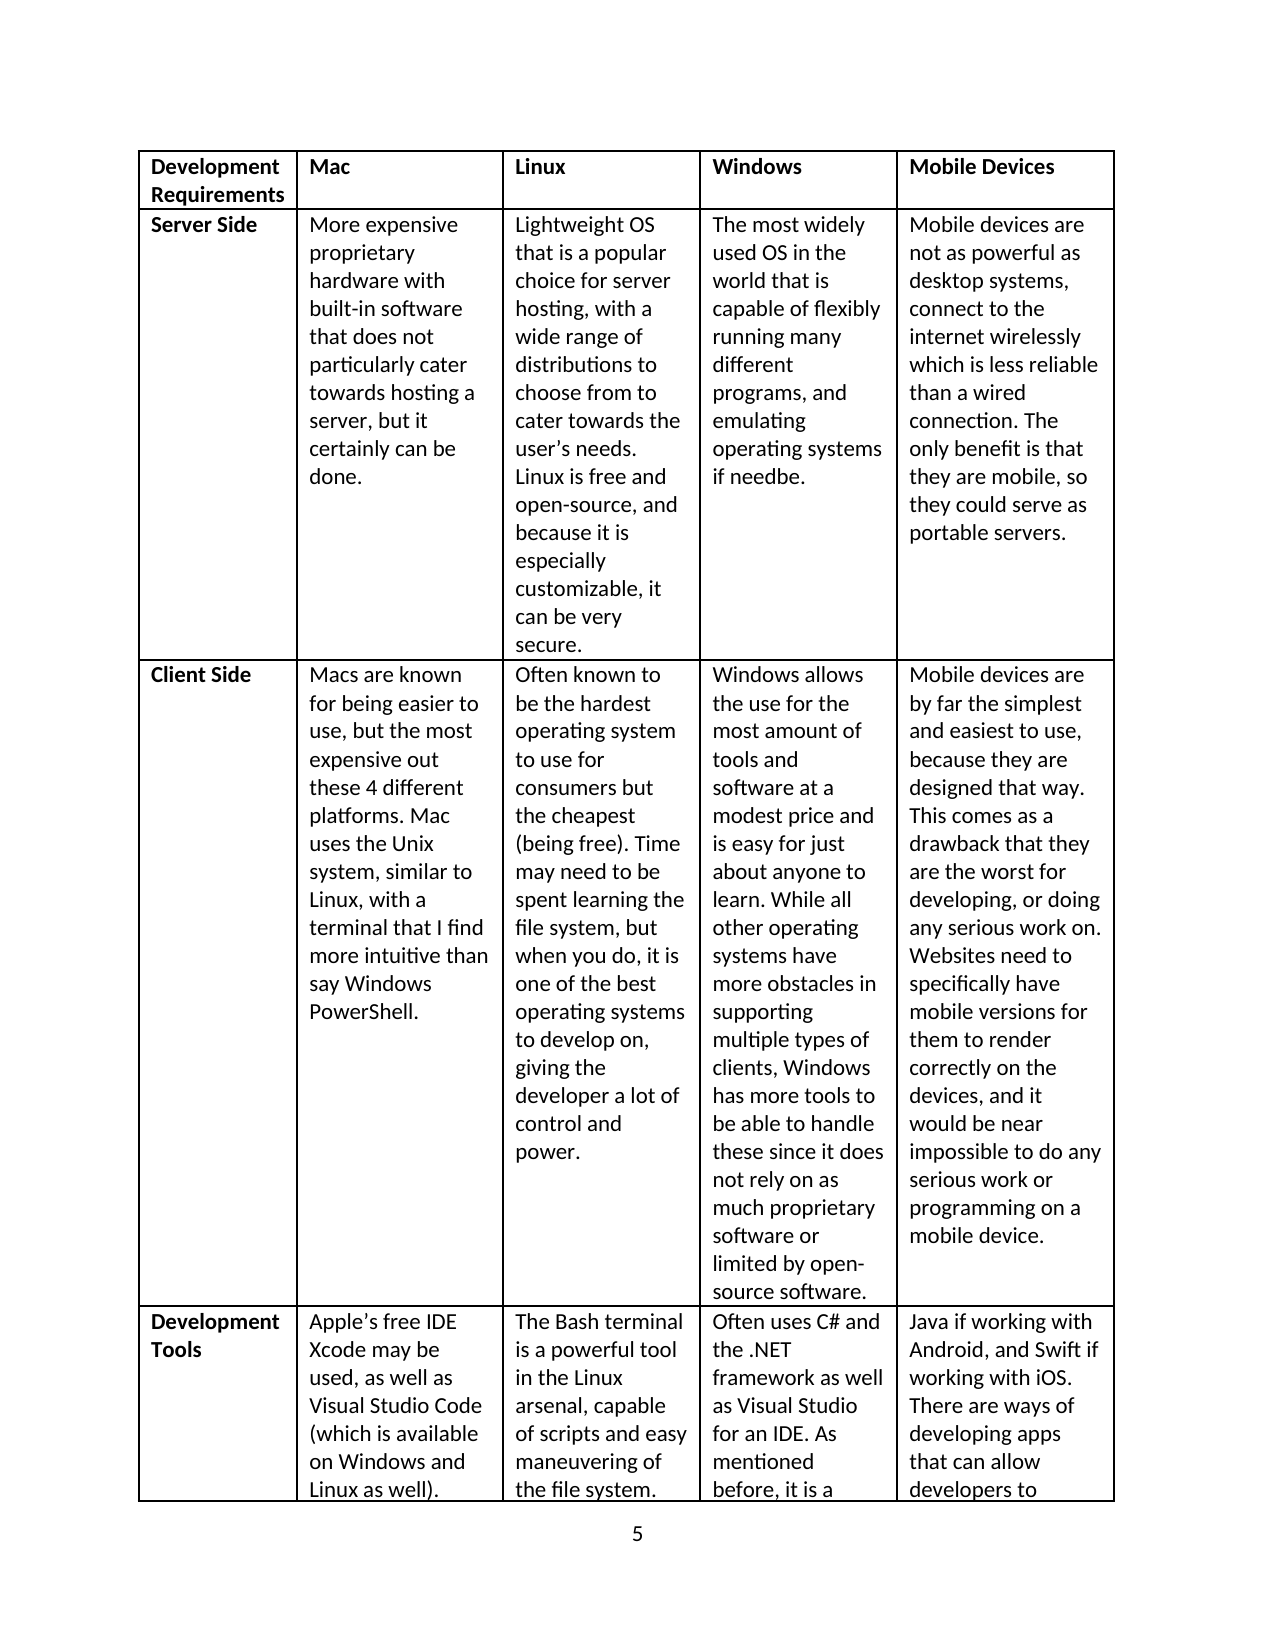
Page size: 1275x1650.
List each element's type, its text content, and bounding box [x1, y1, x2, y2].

table_cell Lightweight OS that is a popular choice for server hosting, with a wide range of distributions to choose from to cater towards the user’s needs. Linux is free and open-source, and because it is especially customizable, it can be very secure. [504, 210, 699, 658]
table_header Windows [701, 152, 896, 208]
table_cell Macs are known for being easier to use, but the most expensive out these 4 different platforms. Mac uses the Unix system, similar to Linux, with a terminal that I find more intuitive than say Windows PowerShell. [298, 661, 502, 1305]
table_cell Windows allows the use for the most amount of tools and software at a modest price and is easy for just about anyone to learn. While all other operating systems have more obstacles in supporting multiple types of clients, Windows has more tools to be able to handle these since it does not rely on as much proprietary software or limited by open-source software. [701, 661, 896, 1305]
table_cell The Bash terminal is a powerful tool in the Linux arsenal, capable of scripts and easy maneuvering of the file system. Popular IDE’s include Eclipse, PyCharm, and of course, VS Code. There is a wide variety of open source software such as Vim (text editor), and it can be used in the LAMP stack (Linux, Apache, MySQL, PHP). [504, 1307, 699, 1500]
table_cell Apple’s free IDE Xcode may be used, as well as Visual Studio Code (which is available on Windows and Linux as well). NodeJS may be used for backend. [298, 1307, 502, 1500]
table_header Mac [298, 152, 502, 208]
table_cell Java if working with Android, and Swift if working with iOS. There are ways of developing apps that can allow developers to essentially write for both at the same time using tools such as React Native (JavaScript) however. [898, 1307, 1113, 1500]
table_cell Mobile devices are not as powerful as desktop systems, connect to the internet wirelessly which is less reliable than a wired connection. The only benefit is that they are mobile, so they could serve as portable servers. [898, 210, 1113, 658]
table_header Linux [504, 152, 699, 208]
table_header Development Requirements [140, 152, 296, 208]
table_cell Mobile devices are by far the simplest and easiest to use, because they are designed that way. This comes as a drawback that they are the worst for developing, or doing any serious work on. Websites need to specifically have mobile versions for them to render correctly on the devices, and it would be near impossible to do any serious work or programming on a mobile device. [898, 661, 1113, 1305]
table_cell Often uses C# and the .NET framework as well as Visual Studio for an IDE. As mentioned before, it is a flexible OS, and tools such as Docker and WSL (Windows Subsystem for Linux) can allow developers to use a variety of tools how they see fit. [701, 1307, 896, 1500]
table_header Mobile Devices [898, 152, 1113, 208]
table_cell Often known to be the hardest operating system to use for consumers but the cheapest (being free). Time may need to be spent learning the file system, but when you do, it is one of the best operating systems to develop on, giving the developer a lot of control and power. [504, 661, 699, 1305]
table_cell Client Side [140, 661, 296, 1305]
table_cell Server Side [140, 210, 296, 658]
table_cell More expensive proprietary hardware with built-in software that does not particularly cater towards hosting a server, but it certainly can be done. [298, 210, 502, 658]
table_cell The most widely used OS in the world that is capable of flexibly running many different programs, and emulating operating systems if needbe. [701, 210, 896, 658]
table_cell Development Tools [140, 1307, 296, 1500]
